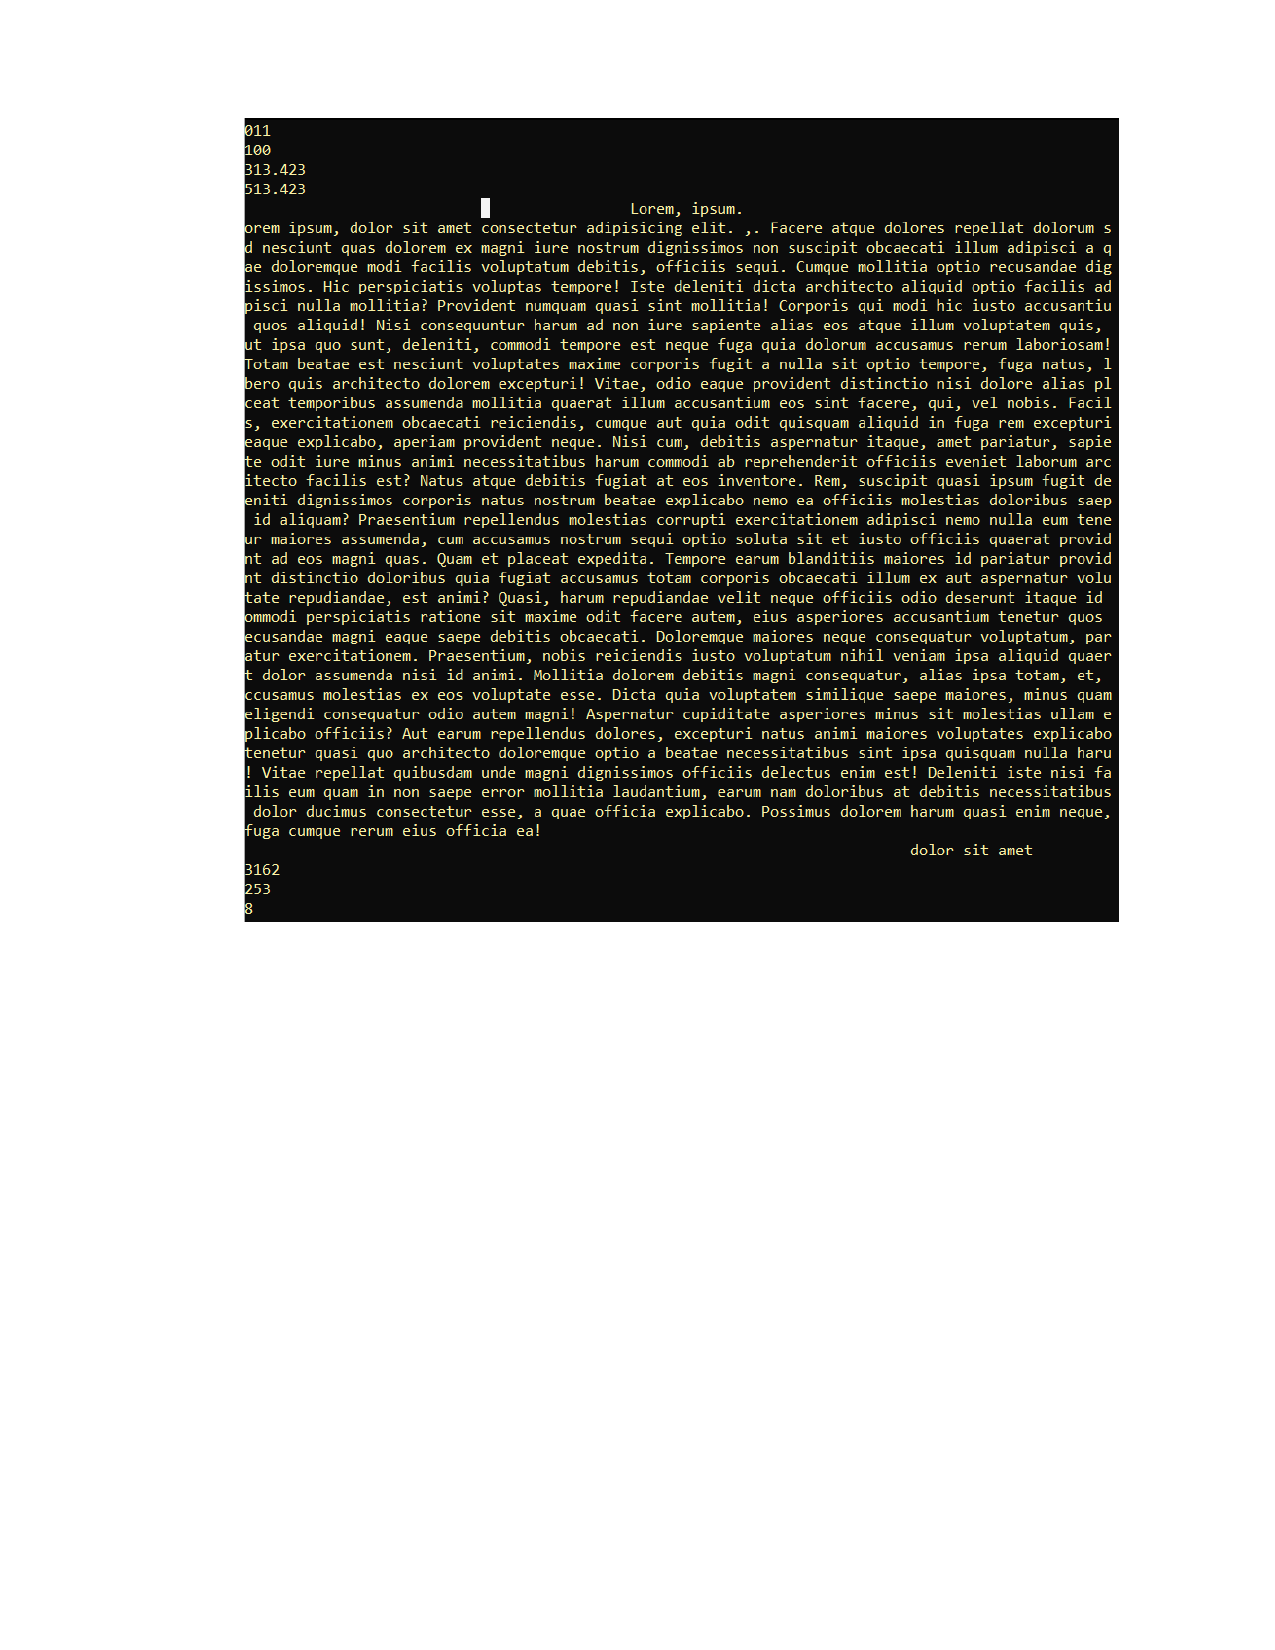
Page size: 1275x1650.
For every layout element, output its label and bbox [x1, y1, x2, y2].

picture [244, 118, 1119, 922]
